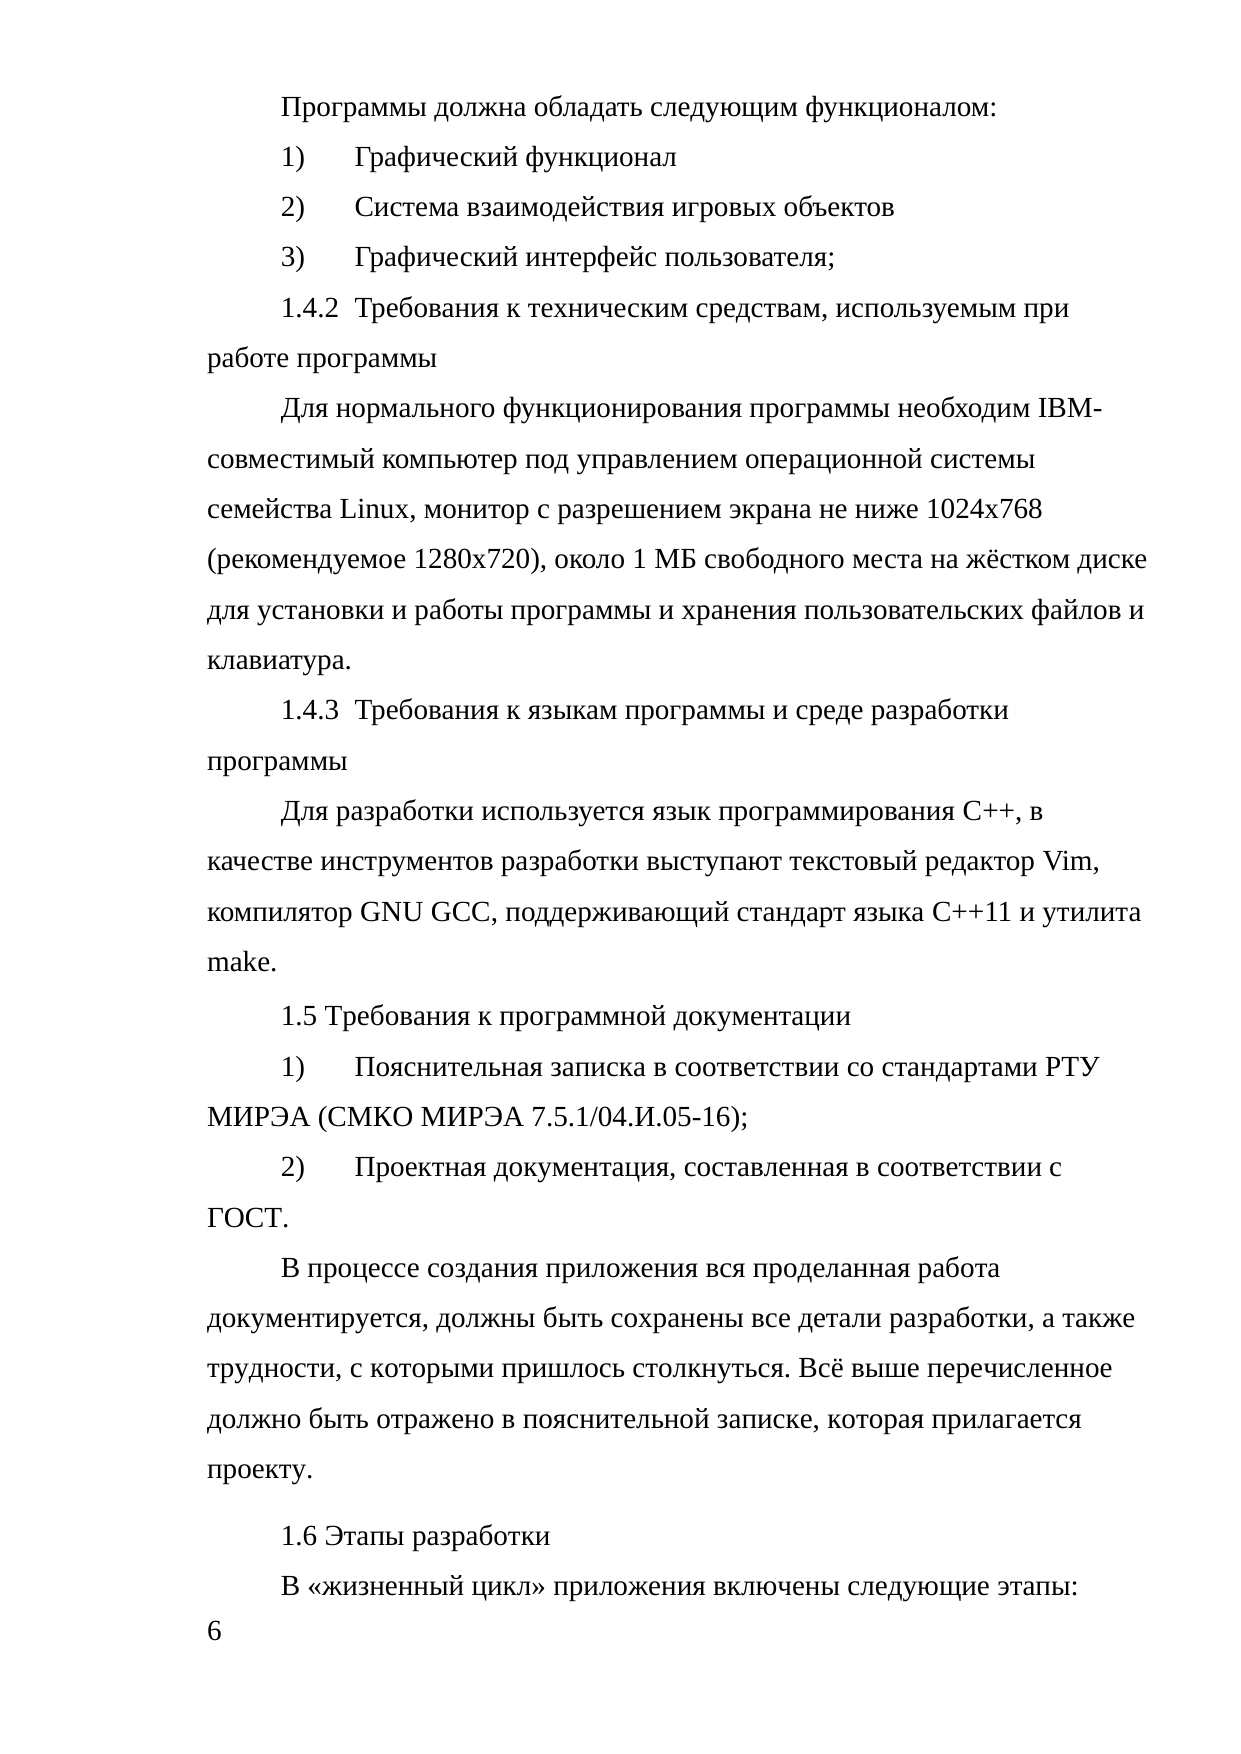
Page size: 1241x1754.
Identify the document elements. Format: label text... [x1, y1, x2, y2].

list Графический интерфейс пользователя; [207, 239, 1152, 273]
list Требования к техническим средствам, используемым при работе программы [207, 290, 1152, 374]
list Проектная документация, составленная в соответствии с ГОСТ. [207, 1149, 1152, 1233]
text Для разработки используется язык программирования C++, в качестве инструментов разработки выступают текстовый редактор Vim, компилятор GNU GCC, поддерживающий стандарт языка C++11 и утилита make. [207, 793, 1152, 977]
subtitle 1.5 Требования к программной документации [207, 998, 1152, 1032]
subtitle 1.6 Этапы разработки [207, 1518, 1152, 1552]
text В «жизненный цикл» приложения включены следующие этапы: [207, 1568, 1152, 1602]
list Требования к языкам программы и среде разработки программы [207, 692, 1152, 776]
text Для нормального функционирования программы необходим IBM-совместимый компьютер под управлением операционной системы семейства Linux, монитор с разрешением экрана не ниже 1024х768 (рекомендуемое 1280х720), около 1 МБ свободного места на жёстком диске для установки и работы программы и хранения пользовательских файлов и клавиатура. [207, 391, 1152, 676]
text В процессе создания приложения вся проделанная работа документируется, должны быть сохранены все детали разработки, а также трудности, с которыми пришлось столкнуться. Всё выше перечисленное должно быть отражено в пояснительной записке, которая прилагается проекту. [207, 1250, 1152, 1485]
list Графический функционал [207, 139, 1152, 172]
list Пояснительная записка в соответствии со стандартами РТУ МИРЭА (СМКО МИРЭА 7.5.1/04.И.05-16); [207, 1049, 1152, 1133]
list Система взаимодействия игровых объектов [207, 189, 1152, 223]
text Программы должна обладать следующим функционалом: [207, 89, 1152, 122]
